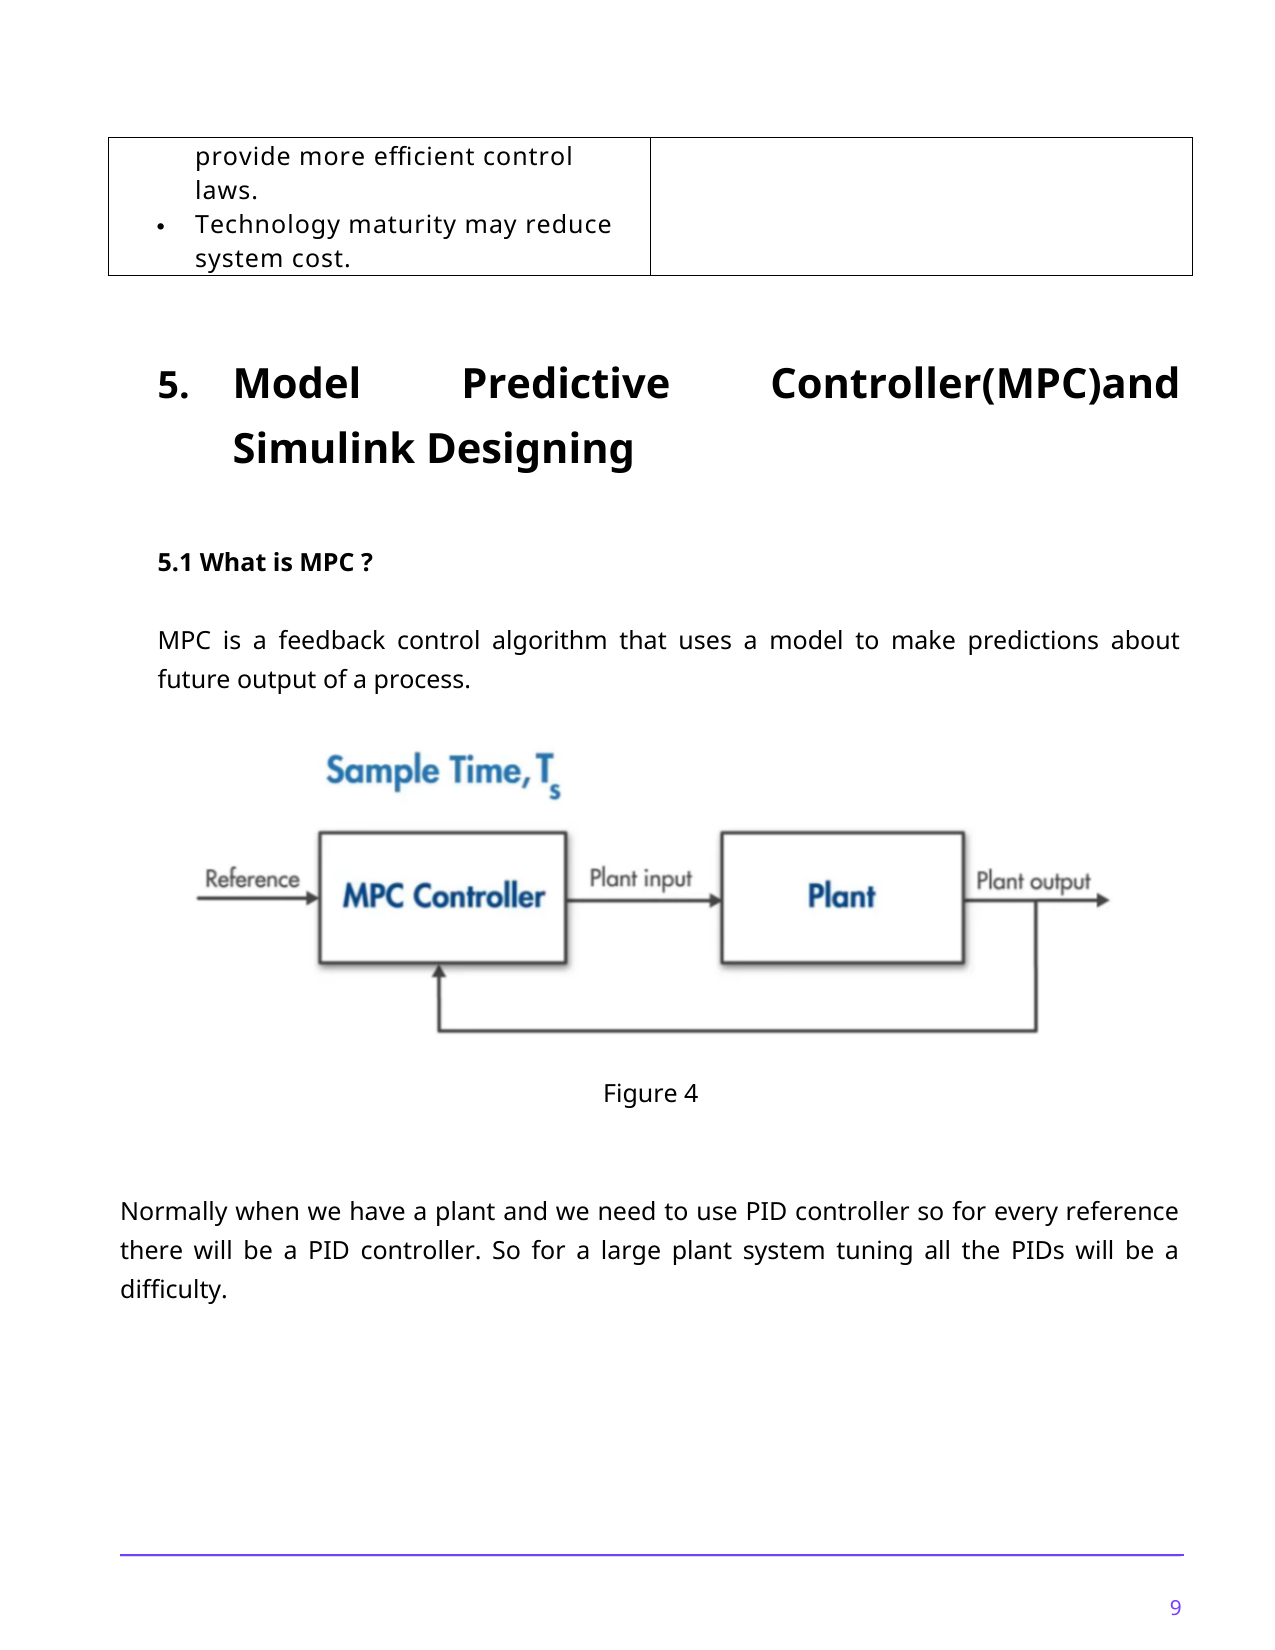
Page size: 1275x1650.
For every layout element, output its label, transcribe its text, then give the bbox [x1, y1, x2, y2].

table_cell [109, 138, 650, 274]
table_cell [651, 138, 1192, 274]
text 5.1 What is MPC ? [157, 544, 1181, 578]
text Normally when we have a plant and we need to use PID controller so for every reference there will be a PID controller. So for a large plant system tuning all the PIDs will be a difficulty. [120, 1193, 1181, 1306]
text MPC is a feedback control algorithm that uses a model to make predictions about future output of a process. [157, 623, 1181, 696]
text Figure 4 [120, 1076, 1181, 1110]
picture [181, 740, 1157, 1071]
list Model Predictive Controller(MPC)and Simulink Designing [157, 354, 1181, 476]
